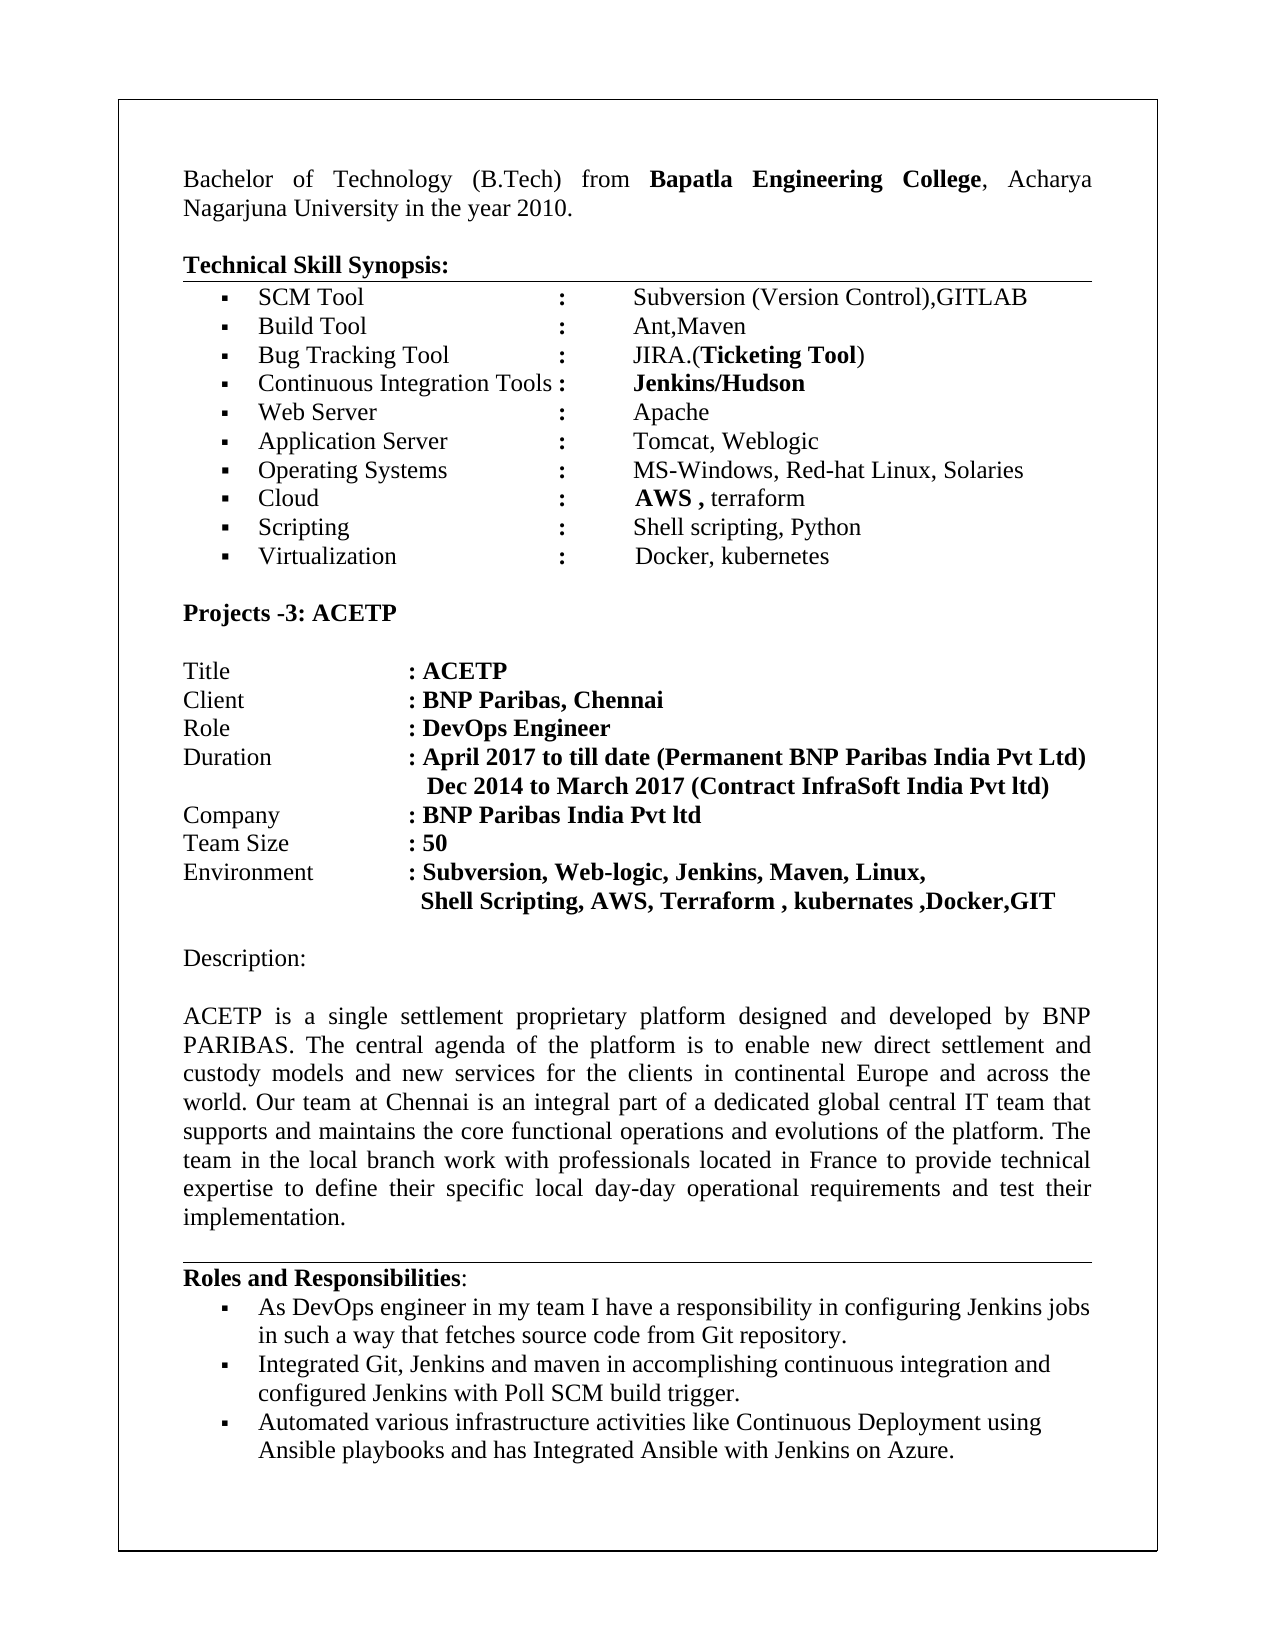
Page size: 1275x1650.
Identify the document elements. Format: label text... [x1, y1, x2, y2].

text Company : BNP Paribas India Pvt ltd [183, 800, 1092, 828]
text Title : ACETP [183, 656, 1092, 685]
list Web Server : Apache [220, 397, 1092, 426]
text Duration : April 2017 to till date (Permanent BNP Paribas India Pvt Ltd) [183, 742, 1092, 771]
text Description: [183, 943, 1092, 972]
text Environment : Subversion, Web-logic, Jenkins, Maven, Linux, [183, 857, 1092, 886]
text Client : BNP Paribas, Chennai [183, 685, 1092, 713]
text Dec 2014 to March 2017 (Contract InfraSoft India Pvt ltd) [183, 771, 1092, 800]
text Role : DevOps Engineer [183, 713, 1092, 742]
text Bachelor of Technology (B.Tech) from Bapatla Engineering College, Acharya Nagarjuna University in the year 2010. [183, 164, 1092, 222]
text Projects -3: ACETP [183, 598, 1092, 627]
list Continuous Integration Tools : Jenkins/Hudson [220, 368, 1092, 397]
text Shell Scripting, AWS, Terraform , kubernates ,Docker,GIT [183, 886, 1092, 915]
text Roles and Responsibilities: [183, 1263, 1092, 1292]
list SCM Tool : Subversion (Version Control),GITLAB [220, 282, 1092, 311]
list Application Server : Tomcat, Weblogic [220, 426, 1092, 455]
list Integrated Git, Jenkins and maven in accomplishing continuous integration and configured Jenkins with Poll SCM build trigger. [220, 1349, 1092, 1407]
list Scripting : Shell scripting, Python [220, 512, 1092, 541]
list As DevOps engineer in my team I have a responsibility in configuring Jenkins jobs in such a way that fetches source code from Git repository. [220, 1292, 1092, 1349]
text Technical Skill Synopsis: [183, 250, 1092, 281]
list Operating Systems : MS-Windows, Red-hat Linux, Solaries [220, 455, 1092, 483]
list Automated various infrastructure activities like Continuous Deployment using Ansible playbooks and has Integrated Ansible with Jenkins on Azure. [220, 1407, 1092, 1464]
list Virtualization : Docker, kubernetes [220, 541, 1092, 570]
list Cloud : AWS , terraform [220, 483, 1092, 512]
text Team Size : 50 [183, 828, 1092, 857]
list Build Tool : Ant,Maven [220, 311, 1092, 340]
list Bug Tracking Tool : JIRA.(Ticketing Tool) [220, 340, 1092, 368]
text ACETP is a single settlement proprietary platform designed and developed by BNP PARIBAS. The central agenda of the platform is to enable new direct settlement and custody models and new services for the clients in continental Europe and across the world. Our team at Chennai is an integral part of a dedicated global central IT team that supports and maintains the core functional operations and evolutions of the platform. The team in the local branch work with professionals located in France to provide technical expertise to define their specific local day-day operational requirements and test their implementation. [183, 1001, 1092, 1231]
